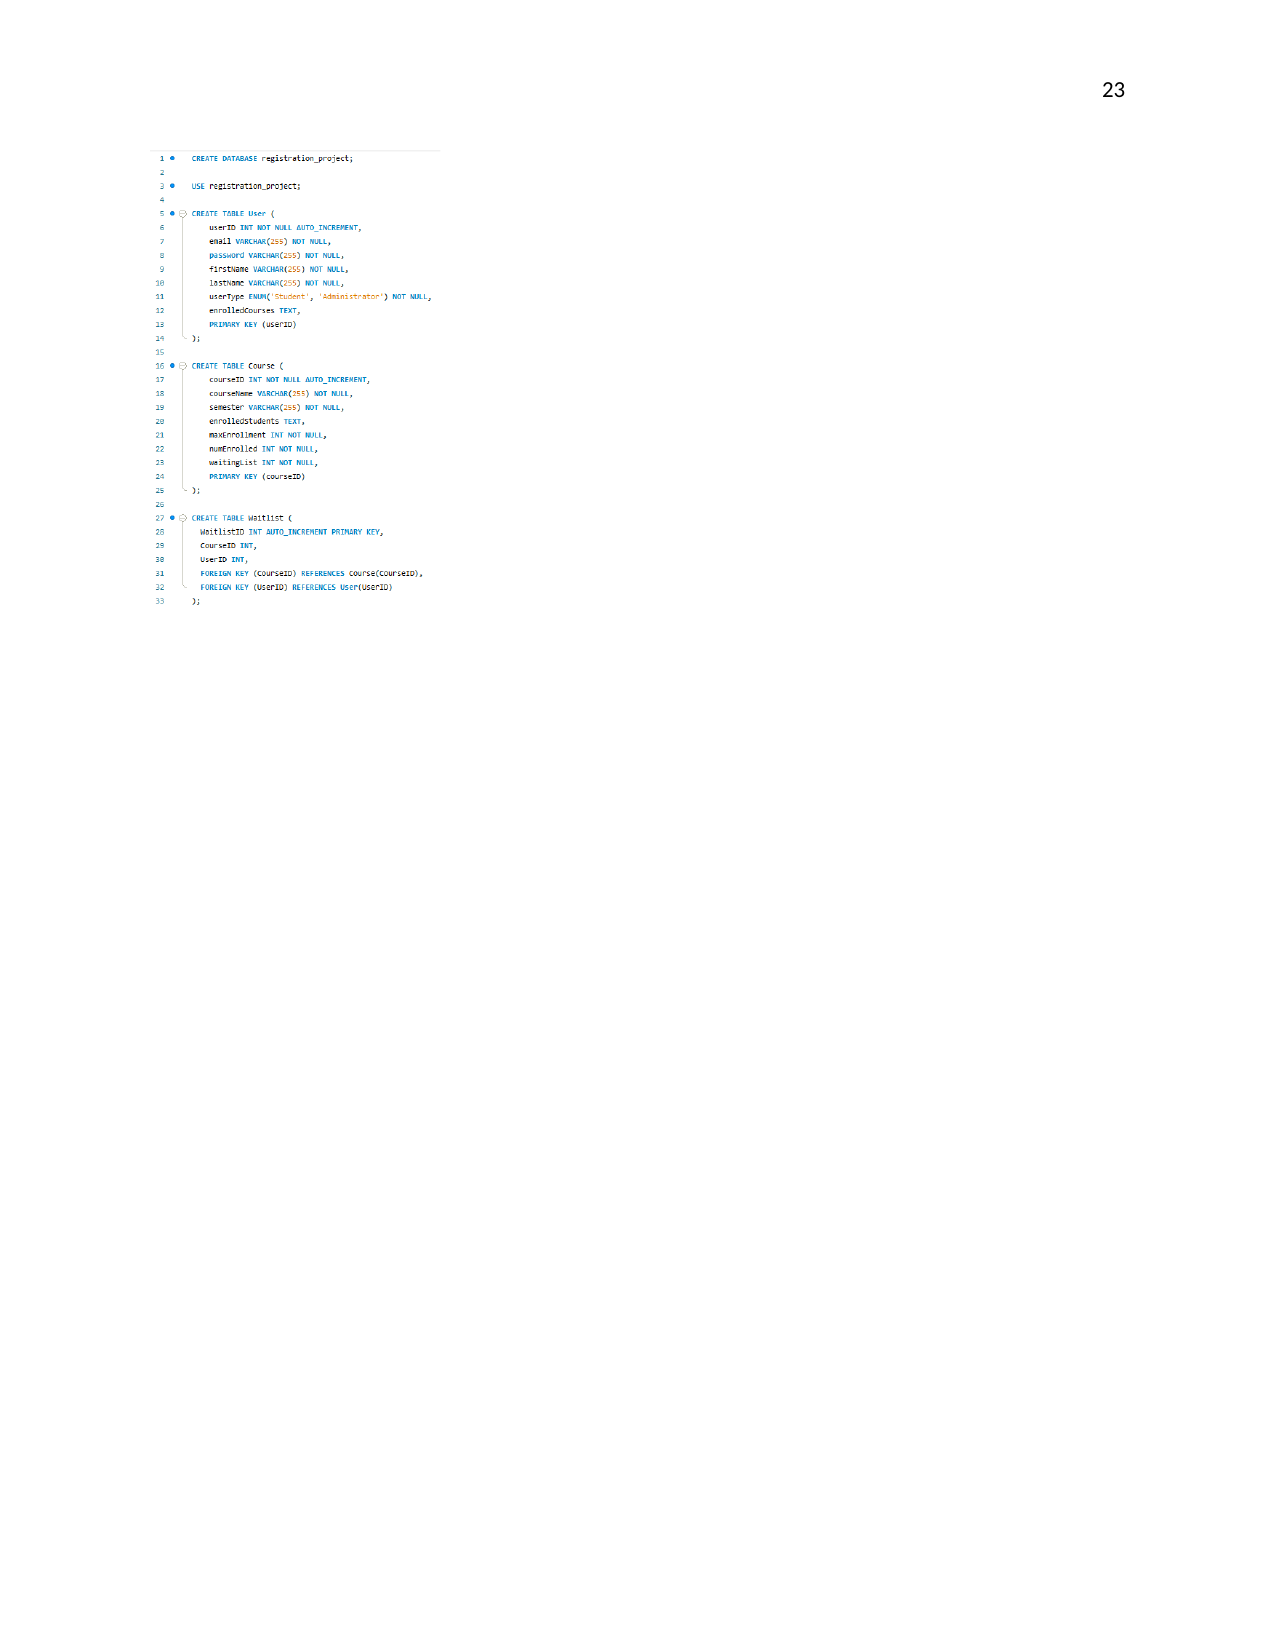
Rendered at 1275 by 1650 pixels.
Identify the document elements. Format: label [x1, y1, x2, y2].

picture [150, 150, 441, 609]
